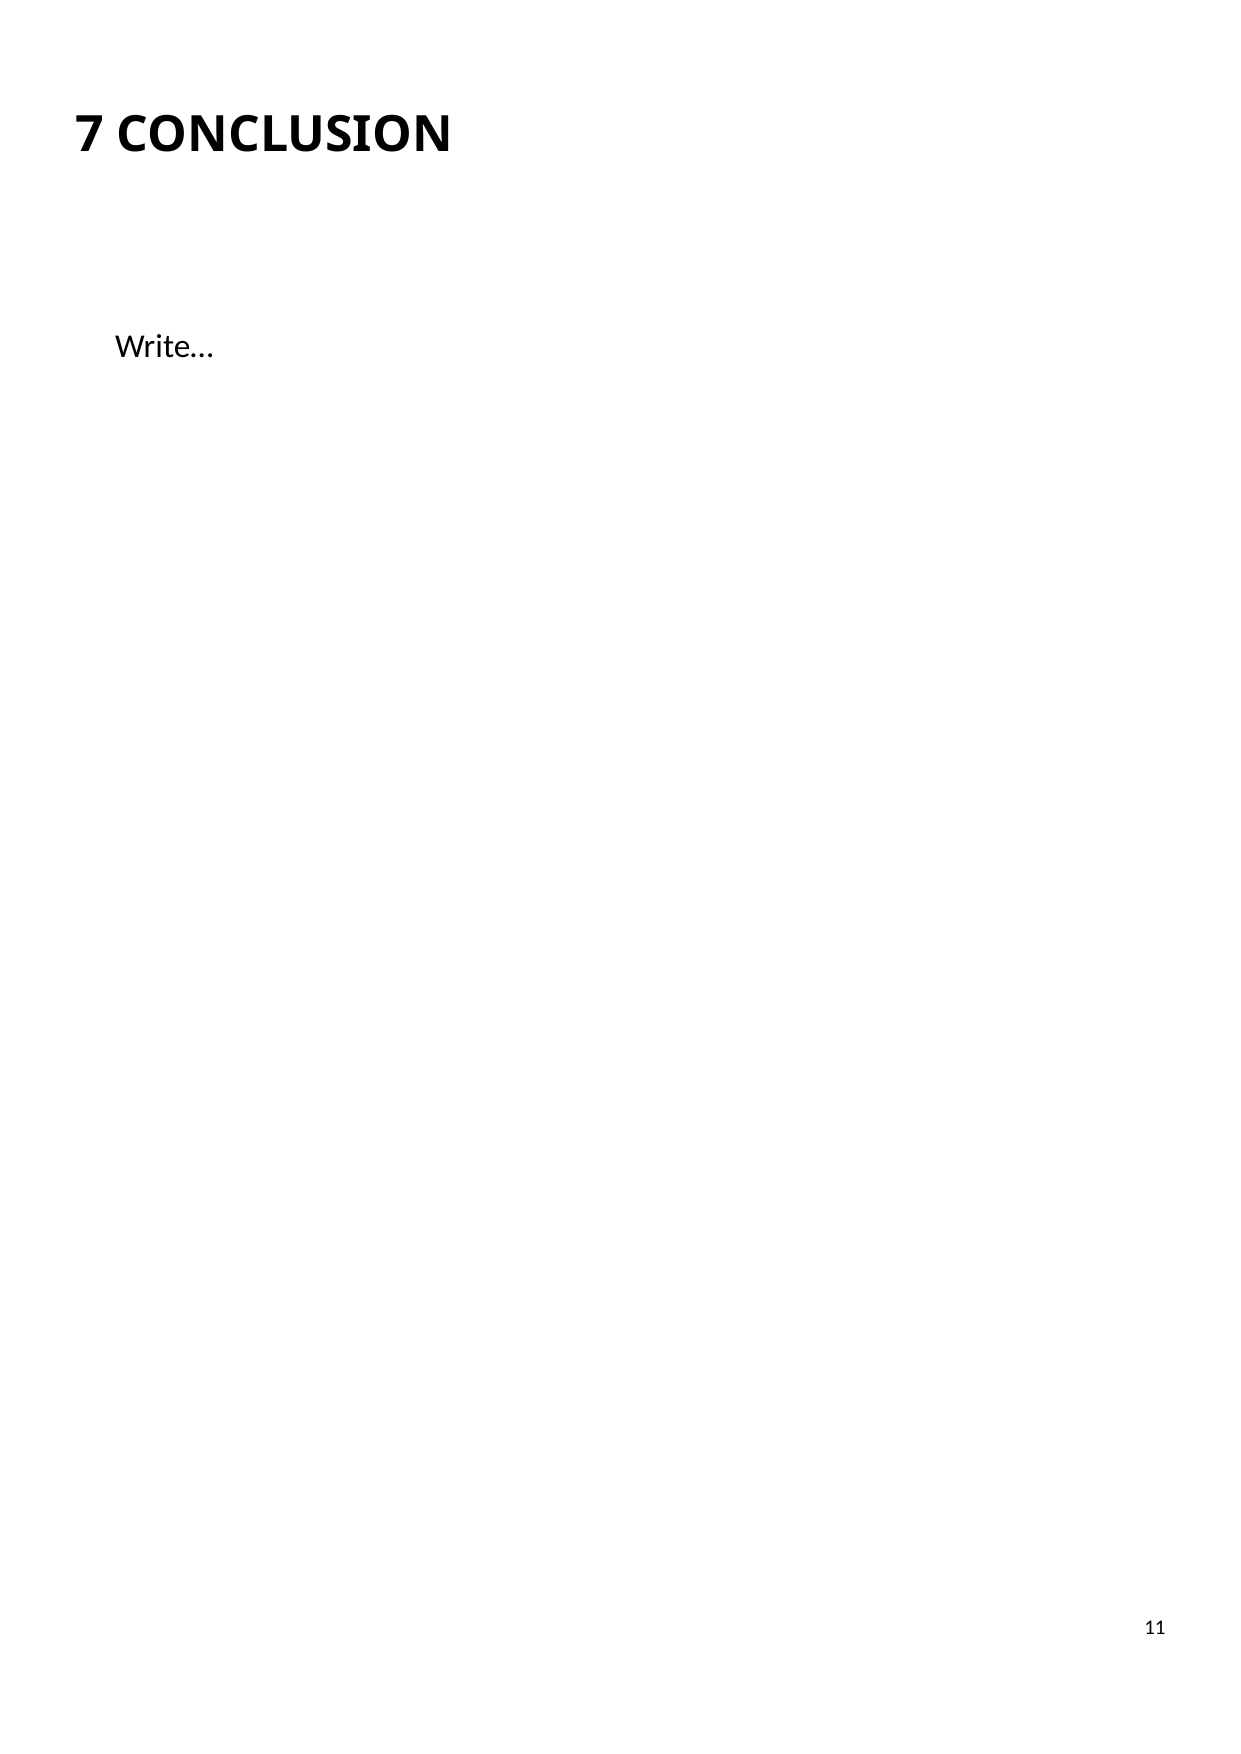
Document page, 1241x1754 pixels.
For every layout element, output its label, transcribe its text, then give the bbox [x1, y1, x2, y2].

subtitle 7 CONCLUSION [75, 95, 1165, 170]
text Write… [115, 325, 1165, 366]
